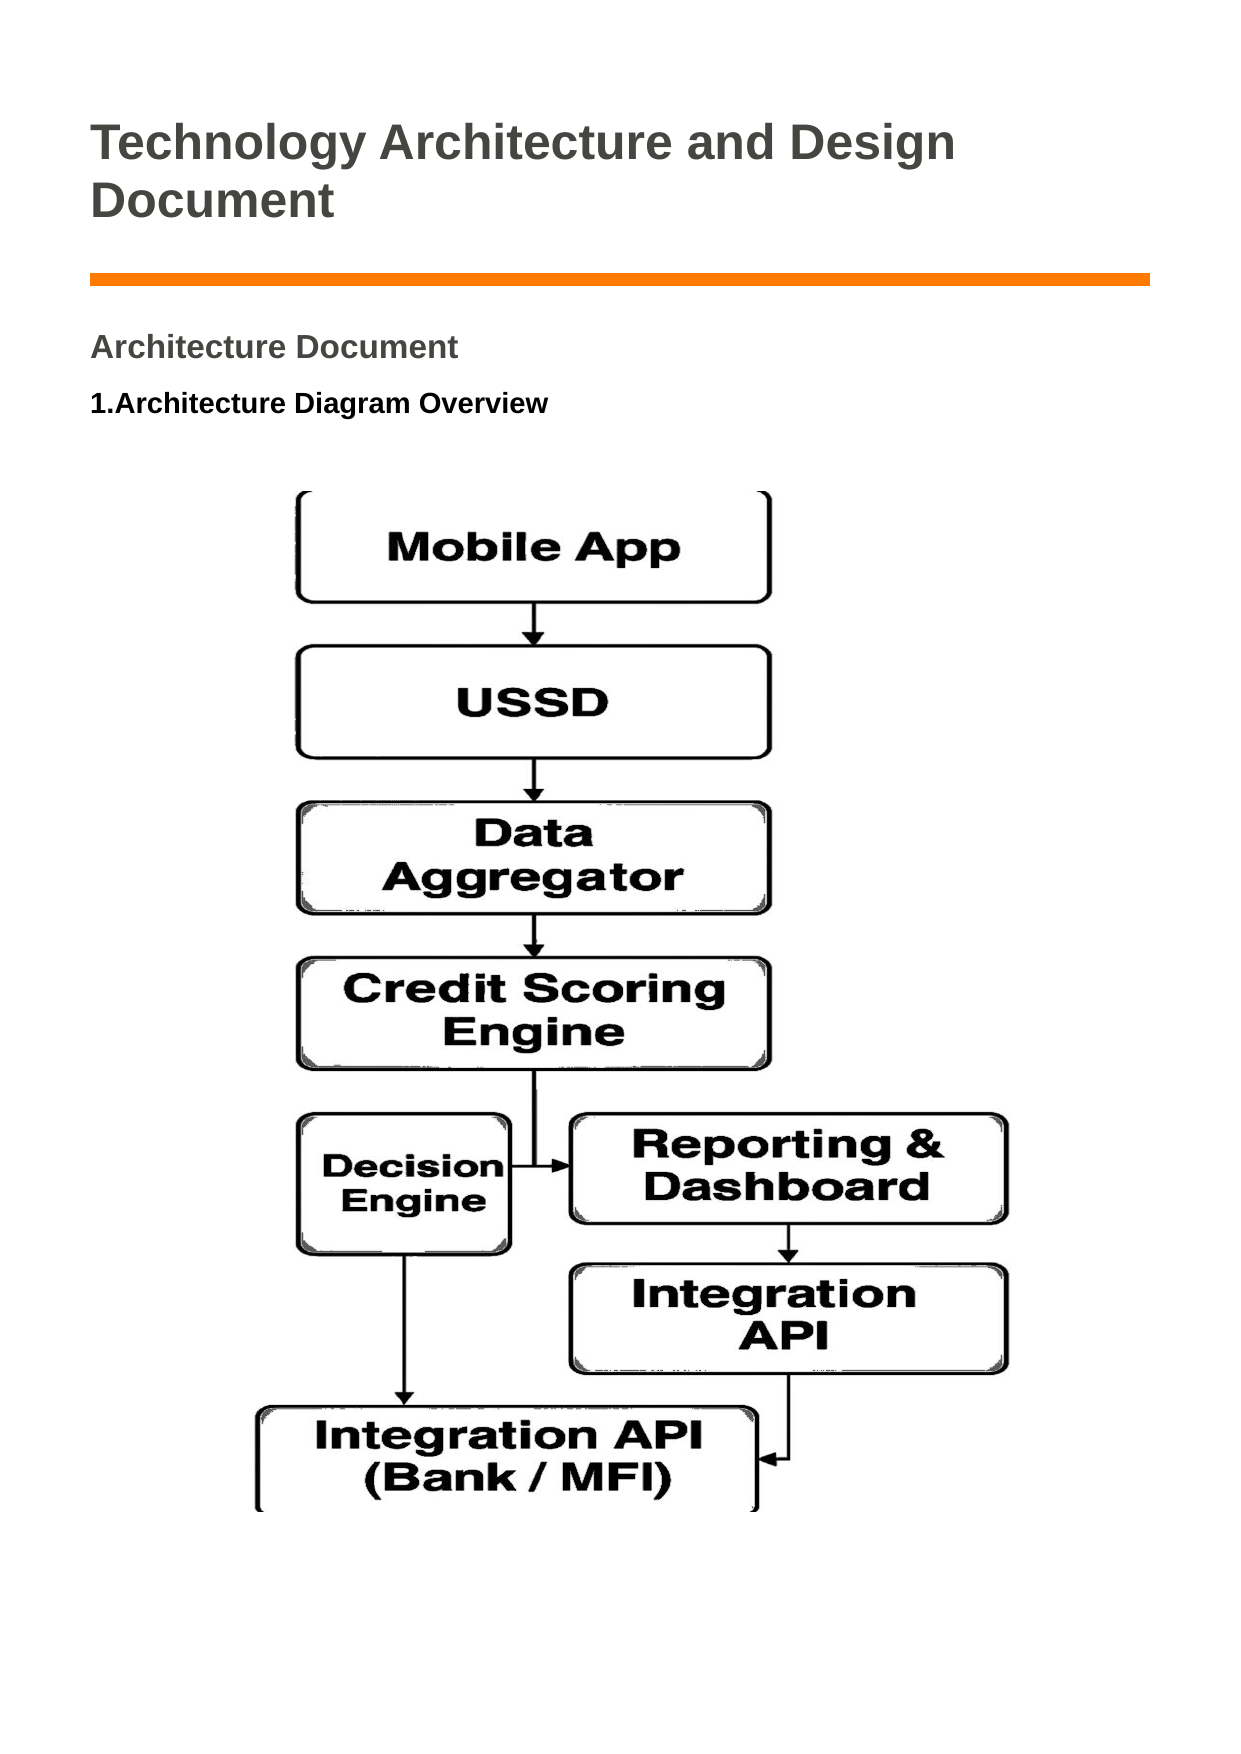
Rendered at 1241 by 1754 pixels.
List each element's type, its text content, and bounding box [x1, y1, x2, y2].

subtitle Architecture Document [90, 327, 1150, 366]
text 1.Architecture Diagram Overview [90, 386, 1150, 420]
title Technology Architecture and Design Document [90, 112, 1150, 273]
picture [154, 491, 1038, 1512]
